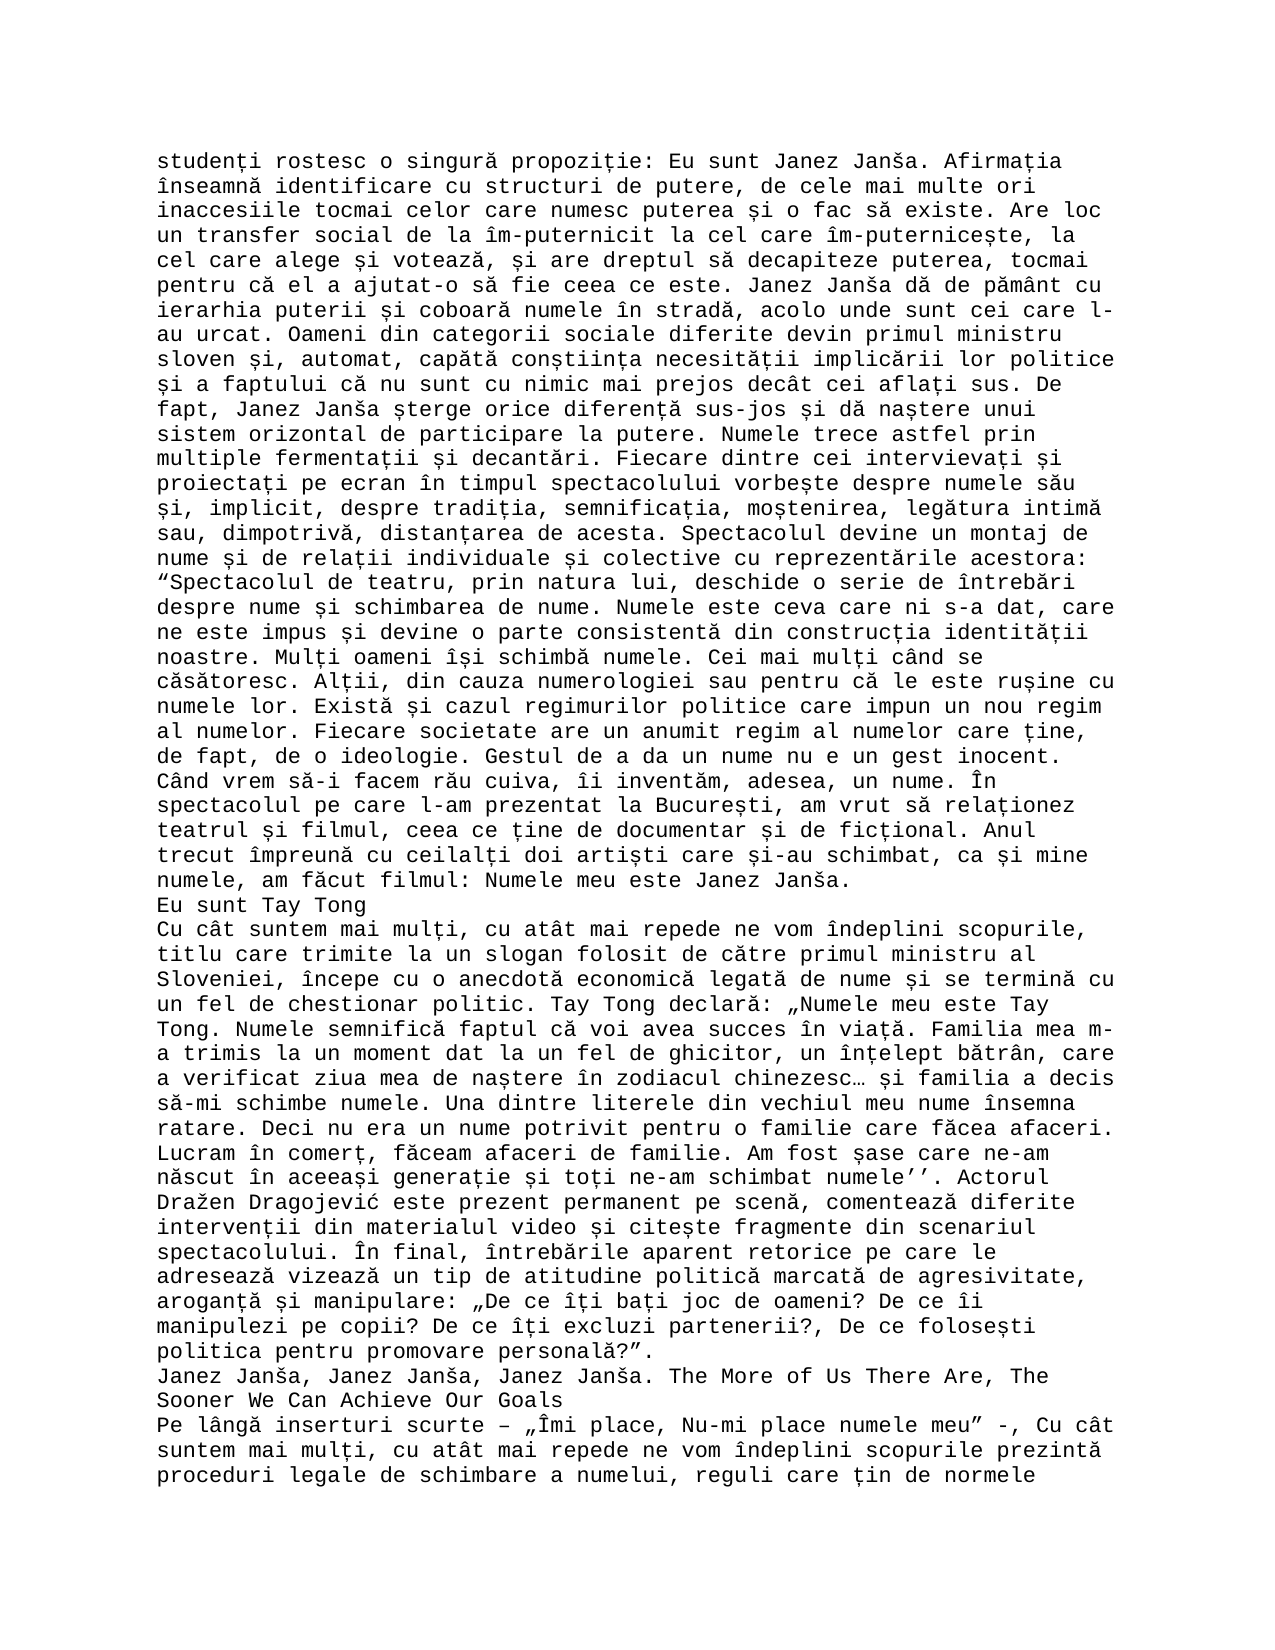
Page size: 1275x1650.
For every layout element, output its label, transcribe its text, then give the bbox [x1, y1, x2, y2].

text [156, 1414, 1118, 1489]
text Cu cât suntem mai mulți, cu atât mai repede ne vom îndeplini scopurile, titlu care trimite la un slogan folosit de către primul ministru al Sloveniei, începe cu o anecdotă economică legată de nume și se termină cu un fel de chestionar politic. Tay Tong declară: „Numele meu este Tay Tong. Numele semnifică faptul că voi avea succes în viață. Familia mea m-a trimis la un moment dat la un fel de ghicitor, un înțelept bătrân, care a verificat ziua mea de naștere în zodiacul chinezesc… și familia a decis să-mi schimbe numele. Una dintre literele din vechiul meu nume însemna ratare. Deci nu era un nume potrivit pentru o familie care făcea afaceri. Lucram în comerț, făceam afaceri de familie. Am fost șase care ne-am născut în aceeași generație și toți ne-am schimbat numele’’. Actorul Dražen Dragojević este prezent permanent pe scenă, comentează diferite intervenții din materialul video și citește fragmente din scenariul spectacolului. În final, întrebările aparent retorice pe care le adresează vizează un tip de atitudine politică marcată de agresivitate, aroganță și manipulare: „De ce îți bați joc de oameni? De ce îi manipulezi pe copii? De ce îți excluzi partenerii?, De ce folosești politica pentru promovare personală?”. [156, 918, 1118, 1365]
text Eu sunt Tay Tong [156, 894, 1118, 918]
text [156, 150, 1118, 894]
text Janez Janša, Janez Janša, Janez Janša. The More of Us There Are, The Sooner We Can Achieve Our Goals [156, 1365, 1118, 1414]
